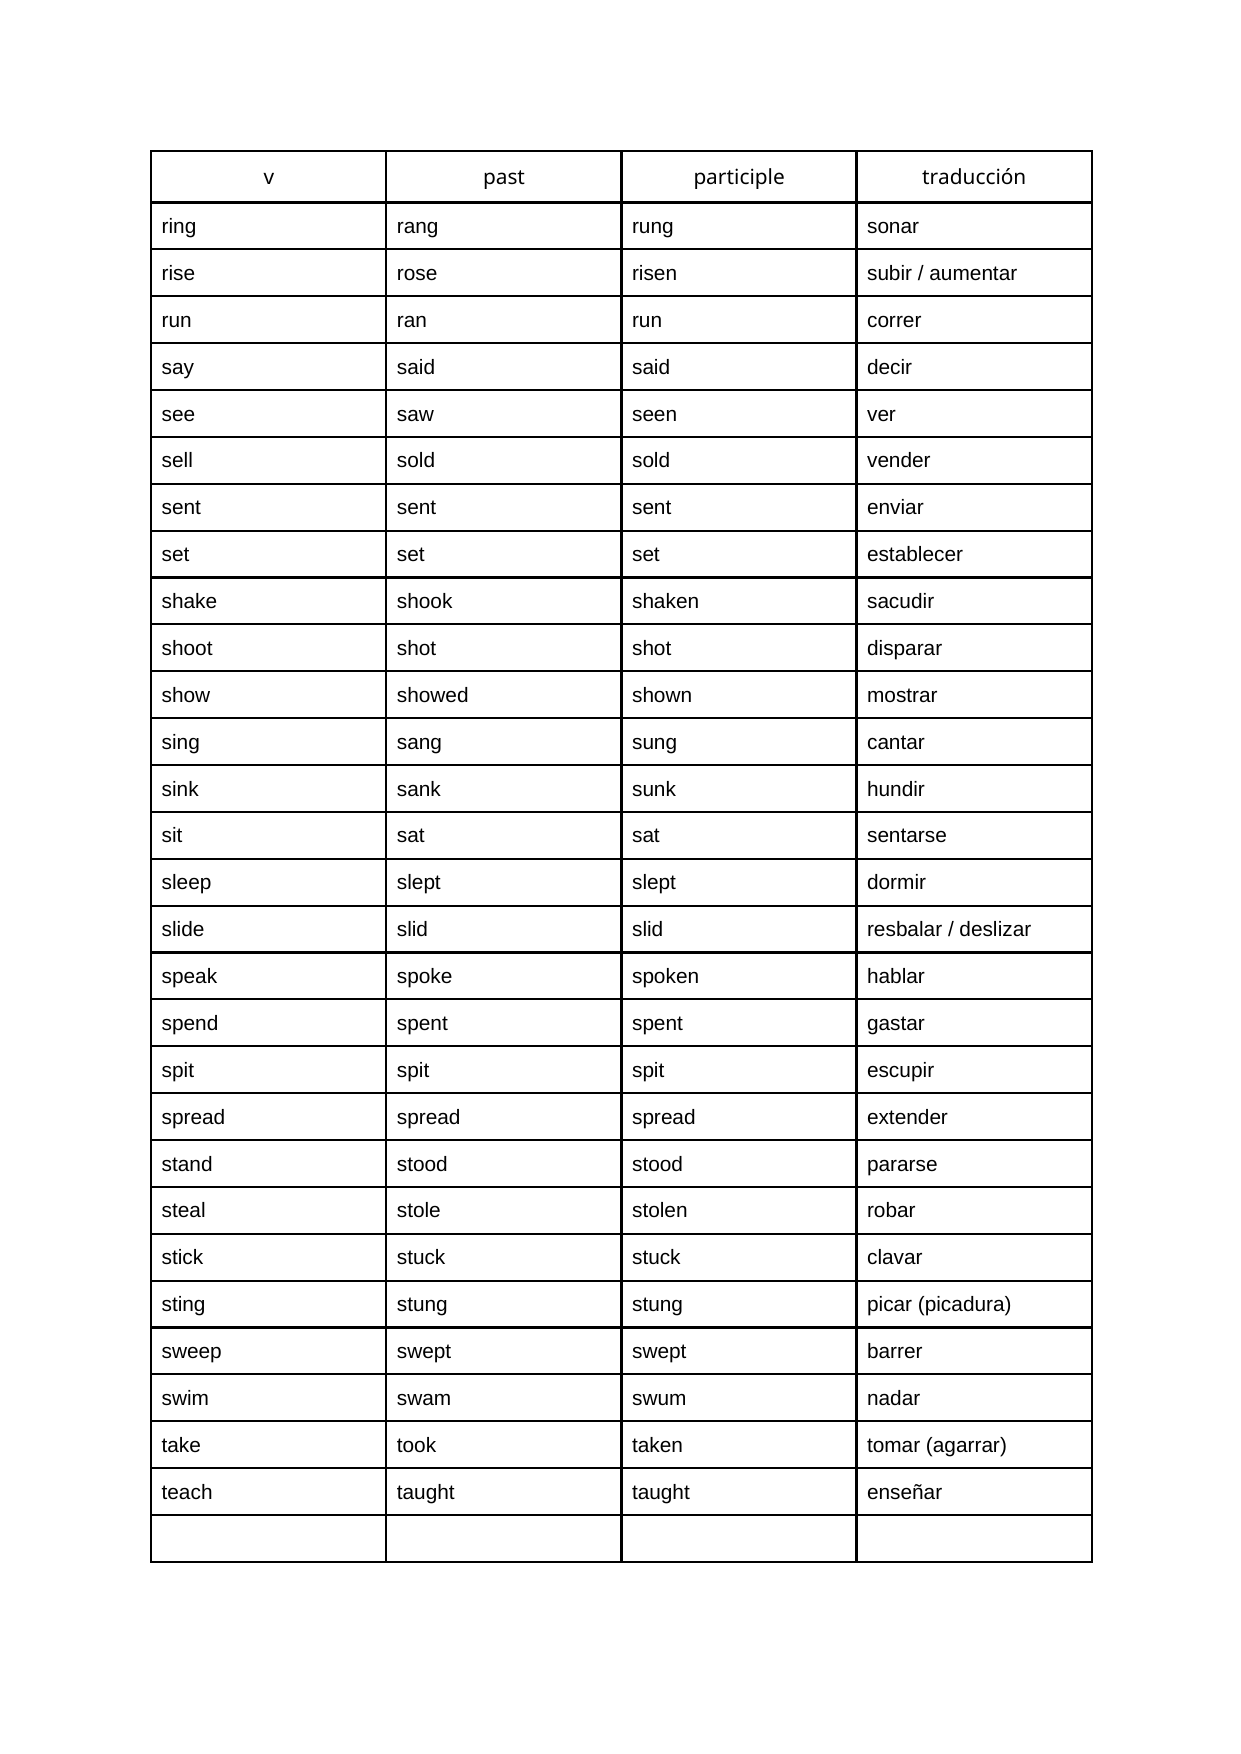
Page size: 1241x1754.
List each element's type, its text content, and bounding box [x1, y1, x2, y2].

table_cell saw [387, 391, 620, 436]
table_cell say [152, 344, 385, 389]
table_cell sit [152, 813, 385, 858]
table_cell extender [858, 1094, 1091, 1139]
table_cell sang [387, 719, 620, 764]
table_cell [623, 1516, 855, 1561]
table_cell stuck [387, 1235, 620, 1279]
table_cell stuck [623, 1235, 855, 1279]
table_cell mostrar [858, 672, 1091, 717]
table_cell stolen [623, 1188, 855, 1233]
table_cell tomar (agarrar) [858, 1422, 1091, 1467]
table_cell sell [152, 438, 385, 483]
table_cell robar [858, 1188, 1091, 1233]
table_cell risen [623, 250, 855, 295]
table_cell shaken [623, 579, 855, 623]
table_cell sweep [152, 1329, 385, 1373]
table_cell spread [387, 1094, 620, 1139]
table_cell sunk [623, 766, 855, 811]
table_cell swim [152, 1375, 385, 1420]
table_cell slid [623, 907, 855, 951]
table_cell correr [858, 297, 1091, 342]
table_cell participle [623, 152, 855, 201]
table_cell traducción [858, 152, 1091, 201]
table_cell stood [623, 1141, 855, 1186]
table_cell show [152, 672, 385, 717]
table_cell escupir [858, 1047, 1091, 1092]
table_cell establecer [858, 532, 1091, 576]
table_cell resbalar / deslizar [858, 907, 1091, 951]
table_cell clavar [858, 1235, 1091, 1279]
table_cell slid [387, 907, 620, 951]
table_cell enviar [858, 485, 1091, 529]
table_cell shot [623, 625, 855, 670]
table_cell cantar [858, 719, 1091, 764]
table_cell spit [387, 1047, 620, 1092]
table_cell spoken [623, 954, 855, 998]
table_cell stand [152, 1141, 385, 1186]
table_cell sing [152, 719, 385, 764]
table_cell spread [623, 1094, 855, 1139]
table_cell set [152, 532, 385, 576]
table_cell sent [387, 485, 620, 529]
table_cell sat [387, 813, 620, 858]
table_cell set [623, 532, 855, 576]
table_cell run [623, 297, 855, 342]
table_cell disparar [858, 625, 1091, 670]
table_cell shook [387, 579, 620, 623]
table_cell shown [623, 672, 855, 717]
table_cell dormir [858, 860, 1091, 904]
table_cell stung [387, 1282, 620, 1326]
table_cell stick [152, 1235, 385, 1279]
table_cell take [152, 1422, 385, 1467]
table_cell rung [623, 204, 855, 248]
table_cell said [623, 344, 855, 389]
table_cell gastar [858, 1000, 1091, 1045]
table_cell taken [623, 1422, 855, 1467]
table_cell showed [387, 672, 620, 717]
table_cell taught [387, 1469, 620, 1514]
table_cell ver [858, 391, 1091, 436]
table_cell slept [387, 860, 620, 904]
table_cell sent [152, 485, 385, 529]
table_cell spoke [387, 954, 620, 998]
table_cell said [387, 344, 620, 389]
table_cell took [387, 1422, 620, 1467]
table_cell sleep [152, 860, 385, 904]
table_cell sank [387, 766, 620, 811]
table_cell swept [623, 1329, 855, 1373]
table_cell shake [152, 579, 385, 623]
table_cell spend [152, 1000, 385, 1045]
table_cell spit [623, 1047, 855, 1092]
table_cell spit [152, 1047, 385, 1092]
table_cell rise [152, 250, 385, 295]
table_cell [152, 1516, 385, 1561]
table_cell pararse [858, 1141, 1091, 1186]
table_cell [387, 1516, 620, 1561]
table_cell swum [623, 1375, 855, 1420]
table_cell decir [858, 344, 1091, 389]
table_cell teach [152, 1469, 385, 1514]
table_cell sung [623, 719, 855, 764]
table_cell stole [387, 1188, 620, 1233]
table_cell stung [623, 1282, 855, 1326]
table_cell past [387, 152, 620, 201]
table_cell sting [152, 1282, 385, 1326]
table_cell sat [623, 813, 855, 858]
table_cell sentarse [858, 813, 1091, 858]
table_cell shoot [152, 625, 385, 670]
table_cell ring [152, 204, 385, 248]
table_cell picar (picadura) [858, 1282, 1091, 1326]
table_cell sold [623, 438, 855, 483]
table_cell rose [387, 250, 620, 295]
table_cell v [152, 152, 385, 201]
table_cell slide [152, 907, 385, 951]
table_cell spent [623, 1000, 855, 1045]
table_cell shot [387, 625, 620, 670]
table_cell speak [152, 954, 385, 998]
table_cell run [152, 297, 385, 342]
table_cell set [387, 532, 620, 576]
table_cell taught [623, 1469, 855, 1514]
table_cell vender [858, 438, 1091, 483]
table_cell hundir [858, 766, 1091, 811]
table_cell sonar [858, 204, 1091, 248]
table_cell sink [152, 766, 385, 811]
table_cell ran [387, 297, 620, 342]
table_cell see [152, 391, 385, 436]
table_cell steal [152, 1188, 385, 1233]
table_cell barrer [858, 1329, 1091, 1373]
table_cell swam [387, 1375, 620, 1420]
table_cell sacudir [858, 579, 1091, 623]
table_cell stood [387, 1141, 620, 1186]
table_cell enseñar [858, 1469, 1091, 1514]
table_cell rang [387, 204, 620, 248]
table_cell sent [623, 485, 855, 529]
table_cell spent [387, 1000, 620, 1045]
table_cell [858, 1516, 1091, 1561]
table_cell hablar [858, 954, 1091, 998]
table_cell slept [623, 860, 855, 904]
table_cell spread [152, 1094, 385, 1139]
table_cell subir / aumentar [858, 250, 1091, 295]
table_cell sold [387, 438, 620, 483]
table_cell seen [623, 391, 855, 436]
table_cell swept [387, 1329, 620, 1373]
table_cell nadar [858, 1375, 1091, 1420]
